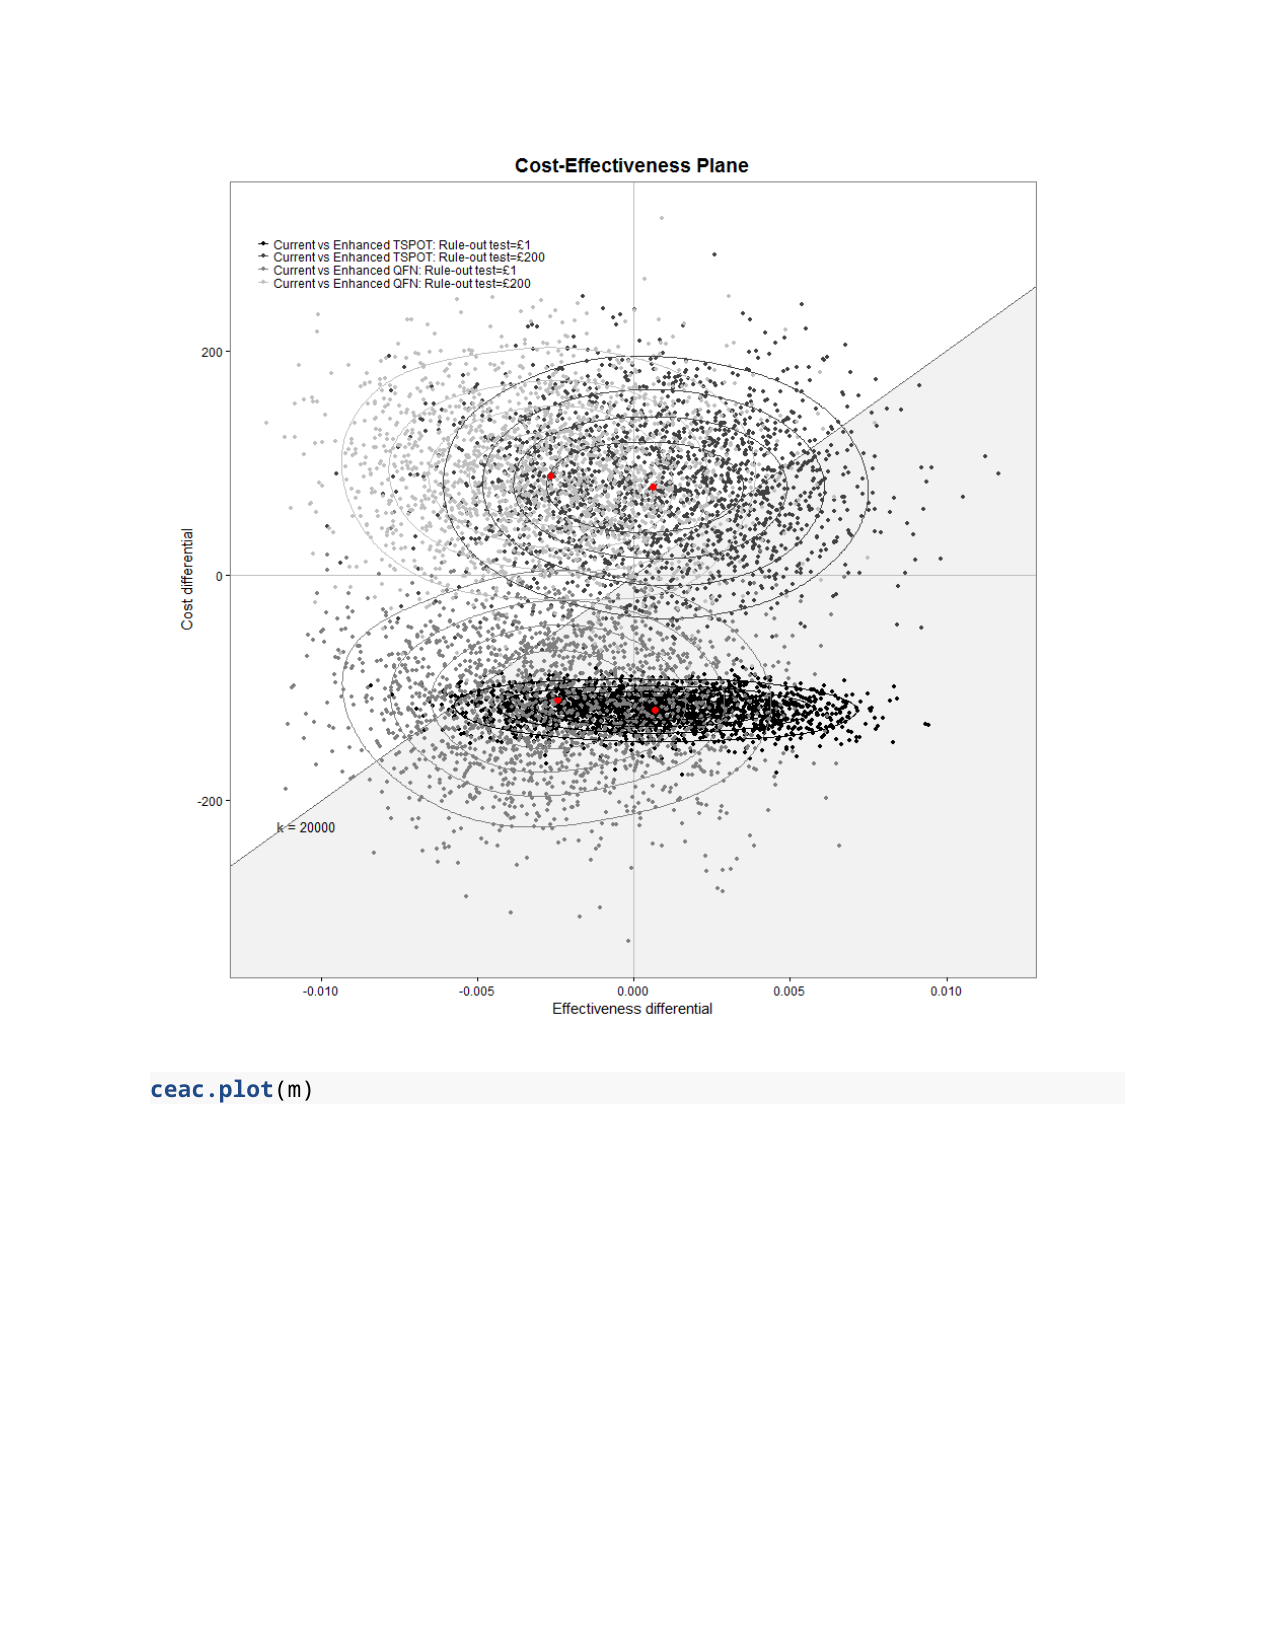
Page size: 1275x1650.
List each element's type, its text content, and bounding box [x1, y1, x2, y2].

picture [168, 150, 1044, 1025]
text ceac.plot(m) [150, 1072, 1125, 1104]
